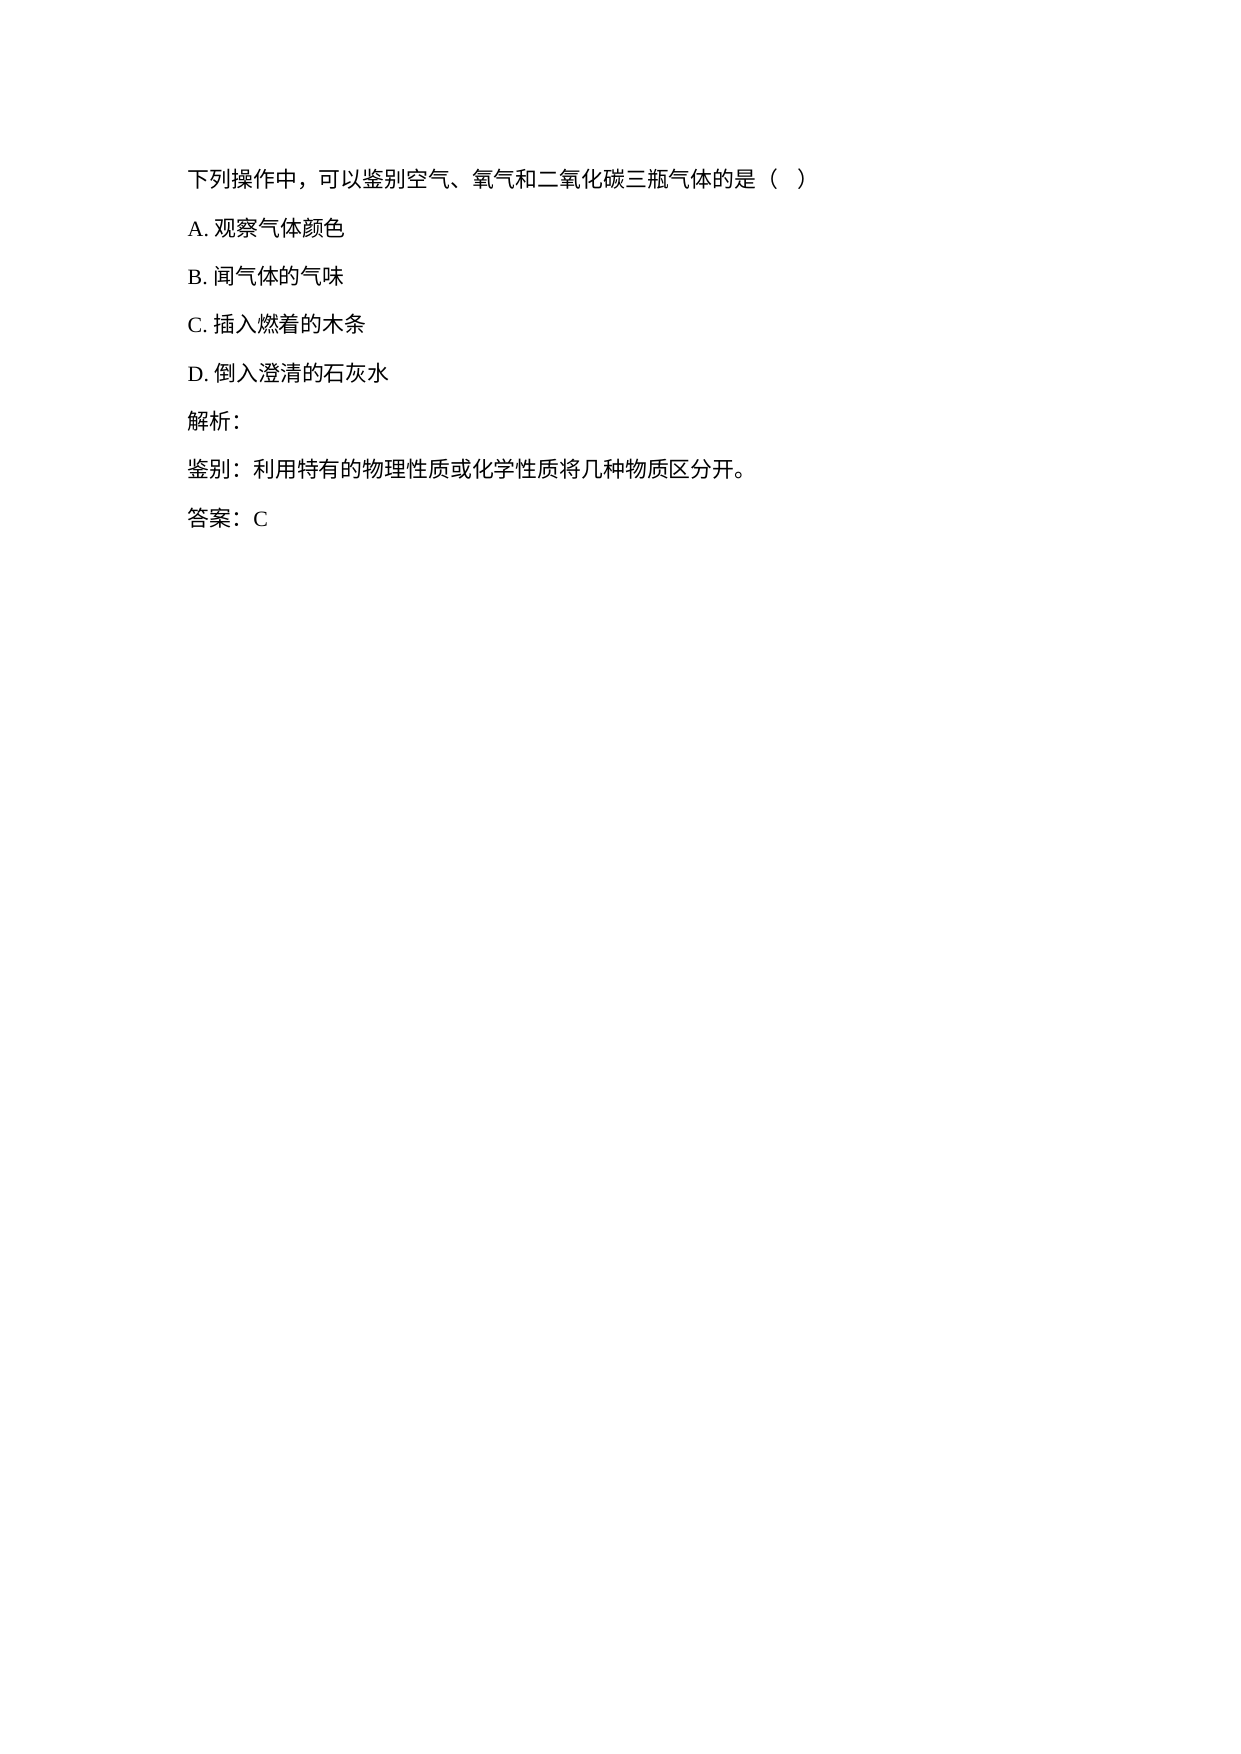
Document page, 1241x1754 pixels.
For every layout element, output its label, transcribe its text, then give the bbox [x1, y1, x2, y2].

text D. 倒入澄清的石灰水 [187, 355, 1053, 388]
text 下列操作中，可以鉴别空气、氧气和二氧化碳三瓶气体的是（ ） [187, 162, 1053, 194]
text 鉴别：利用特有的物理性质或化学性质将几种物质区分开。 [187, 452, 1053, 484]
text 解析： [187, 404, 1053, 436]
text C. 插入燃着的木条 [187, 307, 1053, 339]
text B. 闻气体的气味 [187, 259, 1053, 291]
text A. 观察气体颜色 [187, 210, 1053, 243]
text 答案：C [187, 500, 1053, 533]
